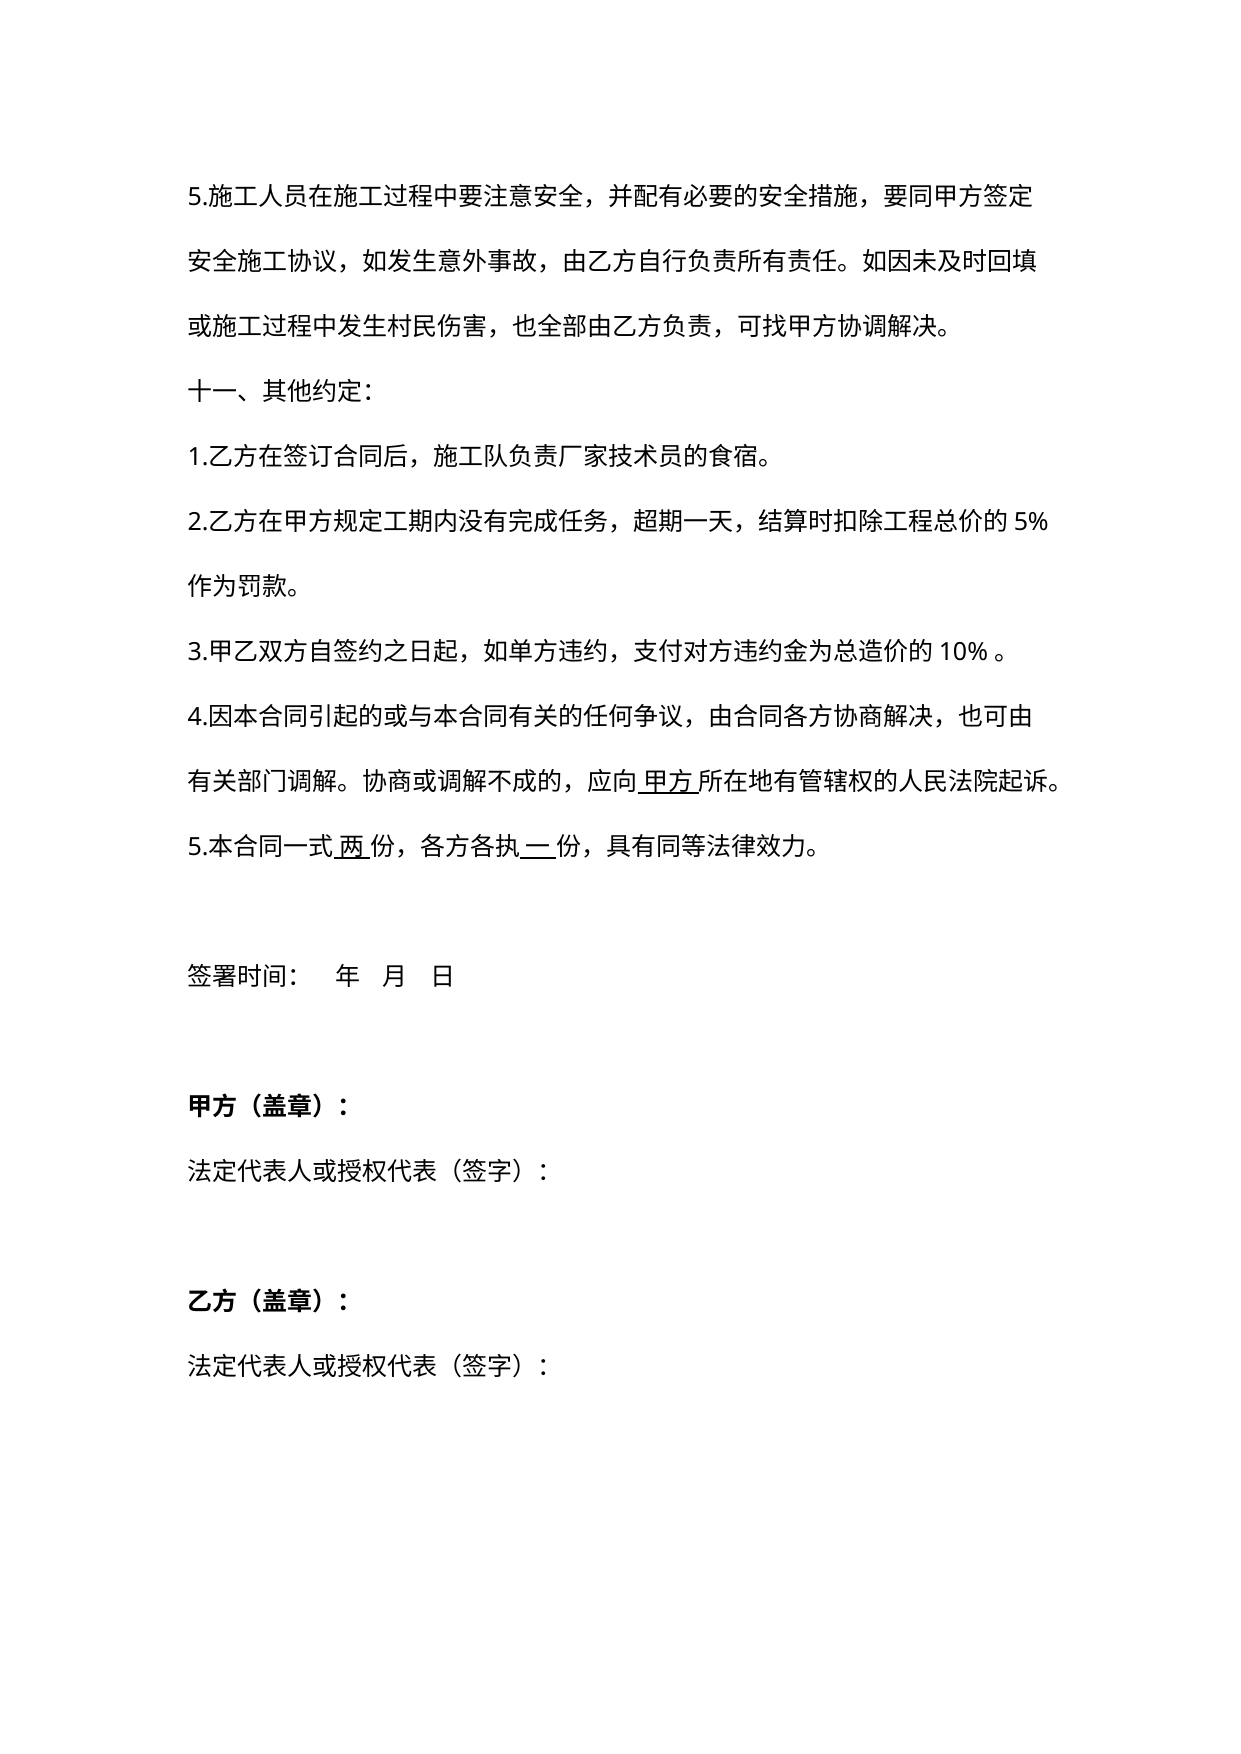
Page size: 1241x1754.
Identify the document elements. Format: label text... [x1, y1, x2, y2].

text 甲方（盖章）： [187, 1007, 1053, 1137]
text 3.甲乙双方自签约之日起，如单方违约，支付对方违约金为总造价的10% 。 [187, 617, 1053, 682]
text 5.施工人员在施工过程中要注意安全，并配有必要的安全措施，要同甲方签定安全施工协议，如发生意外事故，由乙方自行负责所有责任。如因未及时回填或施工过程中发生村民伤害，也全部由乙方负责，可找甲方协调解决。 [187, 162, 1053, 357]
text 法定代表人或授权代表（签字）： [187, 1332, 1053, 1397]
text 5.本合同一式 两 份，各方各执 一 份，具有同等法律效力。 [187, 812, 1053, 877]
text 十一、其他约定： [187, 357, 1053, 422]
text 1.乙方在签订合同后，施工队负责厂家技术员的食宿。 [187, 422, 1053, 487]
text 法定代表人或授权代表（签字）： [187, 1137, 1053, 1202]
text 2.乙方在甲方规定工期内没有完成任务，超期一天，结算时扣除工程总价的5%作为罚款。 [187, 487, 1053, 617]
text 签署时间： 年 月 日 [187, 942, 1053, 1007]
text 乙方（盖章）： [187, 1202, 1053, 1332]
text 4.因本合同引起的或与本合同有关的任何争议，由合同各方协商解决，也可由有关部门调解。协商或调解不成的，应向 甲方 所在地有管辖权的人民法院起诉。 [187, 682, 1053, 812]
